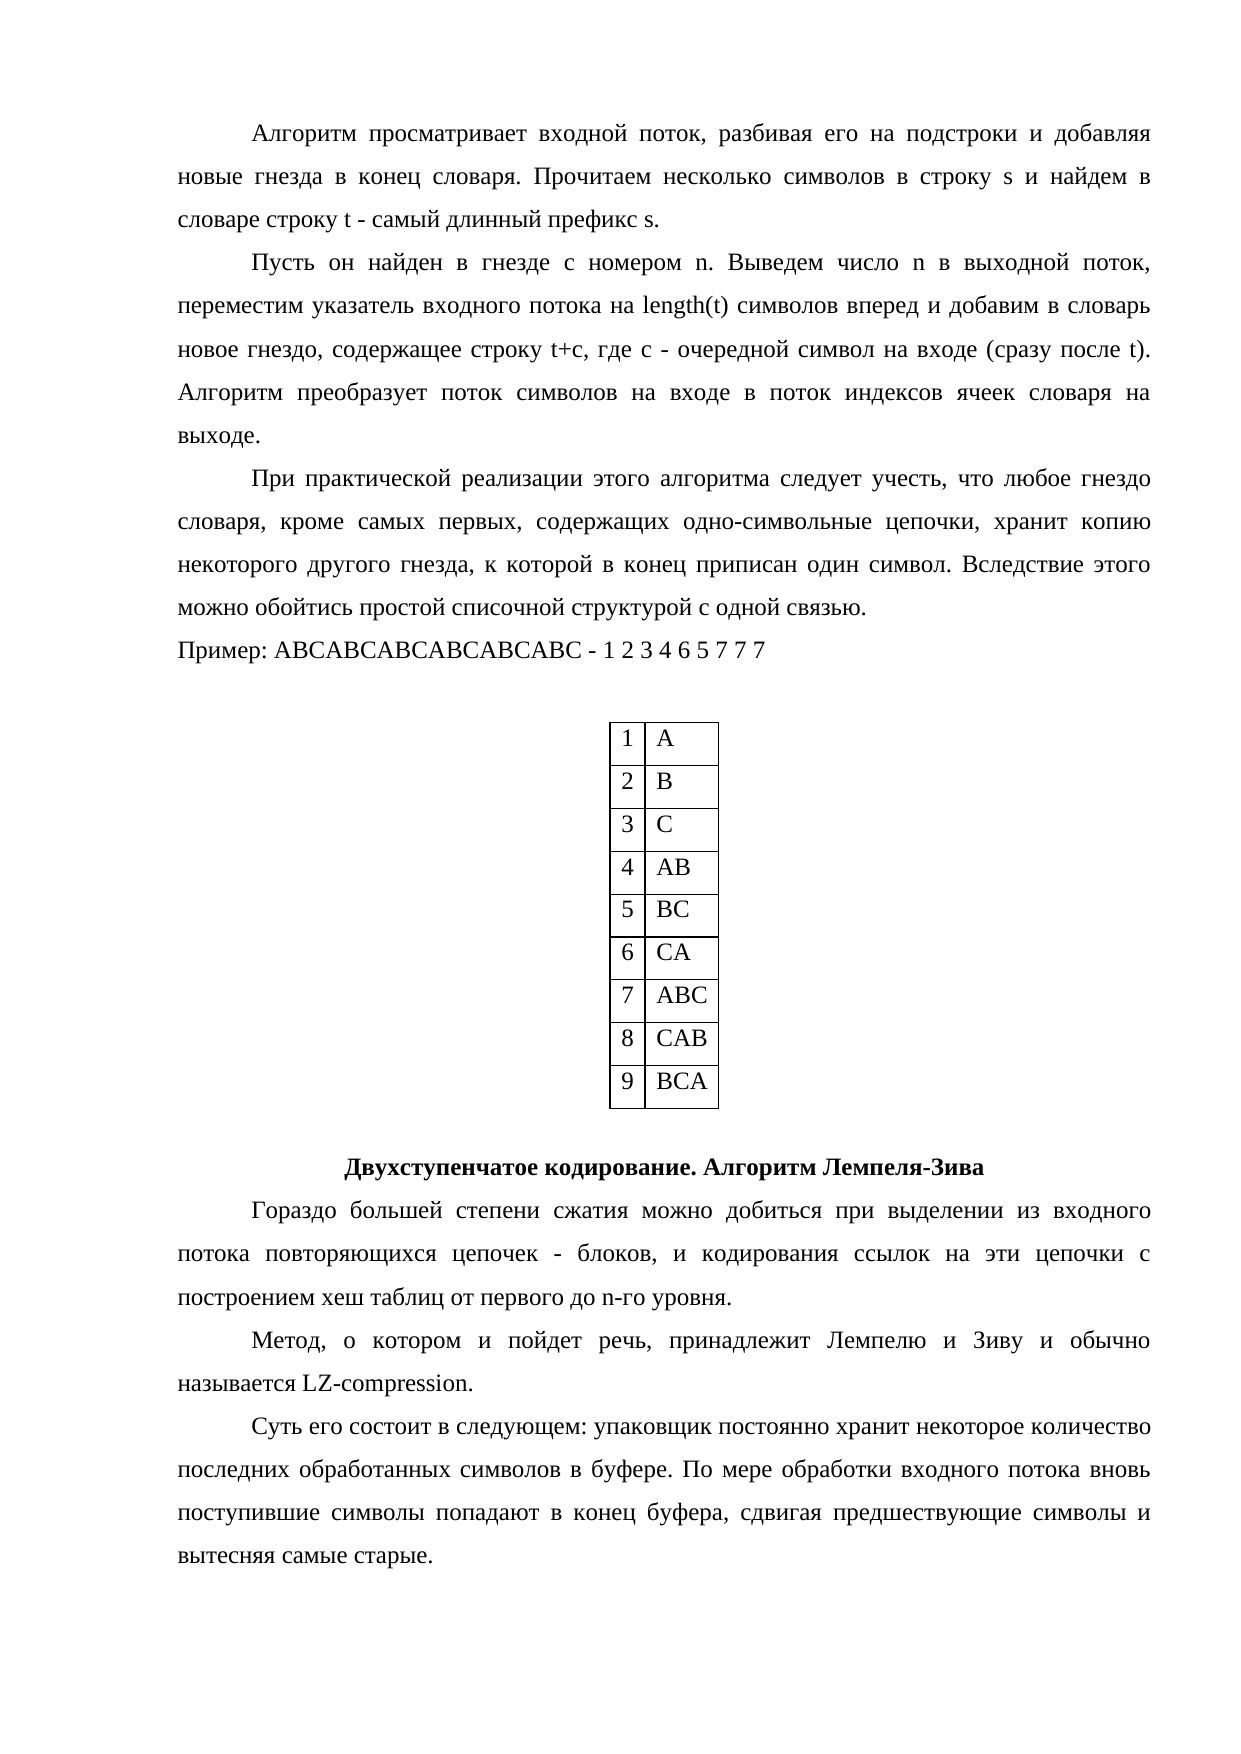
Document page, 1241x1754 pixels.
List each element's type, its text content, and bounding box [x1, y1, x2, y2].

text Двухступенчатое кодирование. Алгоритм Лемпеля-Зива [177, 1152, 1152, 1181]
text Суть его состоит в следующем: упаковщик постоянно хранит некоторое количество последних обработанных символов в буфере. По мере обработки входного потока вновь поступившие символы попадают в конец буфера, сдвигая предшествующие символы и вытесняя самые старые. [177, 1411, 1152, 1569]
table_cell 2 [611, 766, 644, 808]
table_cell ABC [646, 980, 718, 1022]
table_cell BCA [646, 1066, 718, 1108]
text Алгоритм просматривает входной поток, разбивая его на подстроки и добавляя новые гнезда в конец словаря. Прочитаем несколько символов в строку s и найдем в словаре строку t - самый длинный префикс s. [177, 118, 1152, 233]
table_cell AB [646, 852, 718, 893]
table_cell CAB [646, 1023, 718, 1065]
table_cell CA [646, 938, 718, 979]
table_cell 8 [611, 1023, 644, 1065]
table_cell B [646, 766, 718, 808]
text Метод, о котором и пойдет речь, принадлежит Лемпелю и Зиву и обычно называется LZ-compression. [177, 1325, 1152, 1397]
text При практической реализации этого алгоритма следует учесть, что любое гнездо словаря, кроме самых первых, содержащих одно-символьные цепочки, хранит копию некоторого другого гнезда, к которой в конец приписан один символ. Вследствие этого можно обойтись простой списочной структурой с одной связью. [177, 463, 1152, 621]
table_cell 3 [611, 809, 644, 851]
text Пусть он найден в гнезде с номером n. Выведем число n в выходной поток, переместим указатель входного потока на length(t) символов вперед и добавим в словарь новое гнездо, содержащее строку t+c, где с - очередной символ на входе (сразу после t). Алгоритм преобразует поток символов на входе в поток индексов ячеек словаря на выходе. [177, 247, 1152, 449]
table_cell 5 [611, 895, 644, 936]
table_cell C [646, 809, 718, 851]
table_cell 4 [611, 852, 644, 893]
table_header 1 [611, 723, 644, 765]
table_cell 7 [611, 980, 644, 1022]
table_cell BC [646, 895, 718, 936]
text Гораздо большей степени сжатия можно добиться при выделении из входного потока повторяющихся цепочек - блоков, и кодирования ссылок на эти цепочки с построением хеш таблиц от первого до n-го уровня. [177, 1195, 1152, 1310]
table_header A [646, 723, 718, 765]
text Пример: ABCABCABCABCABCABC - 1 2 3 4 6 5 7 7 7 [177, 636, 1152, 664]
table_cell 9 [611, 1066, 644, 1108]
table_cell 6 [611, 938, 644, 979]
